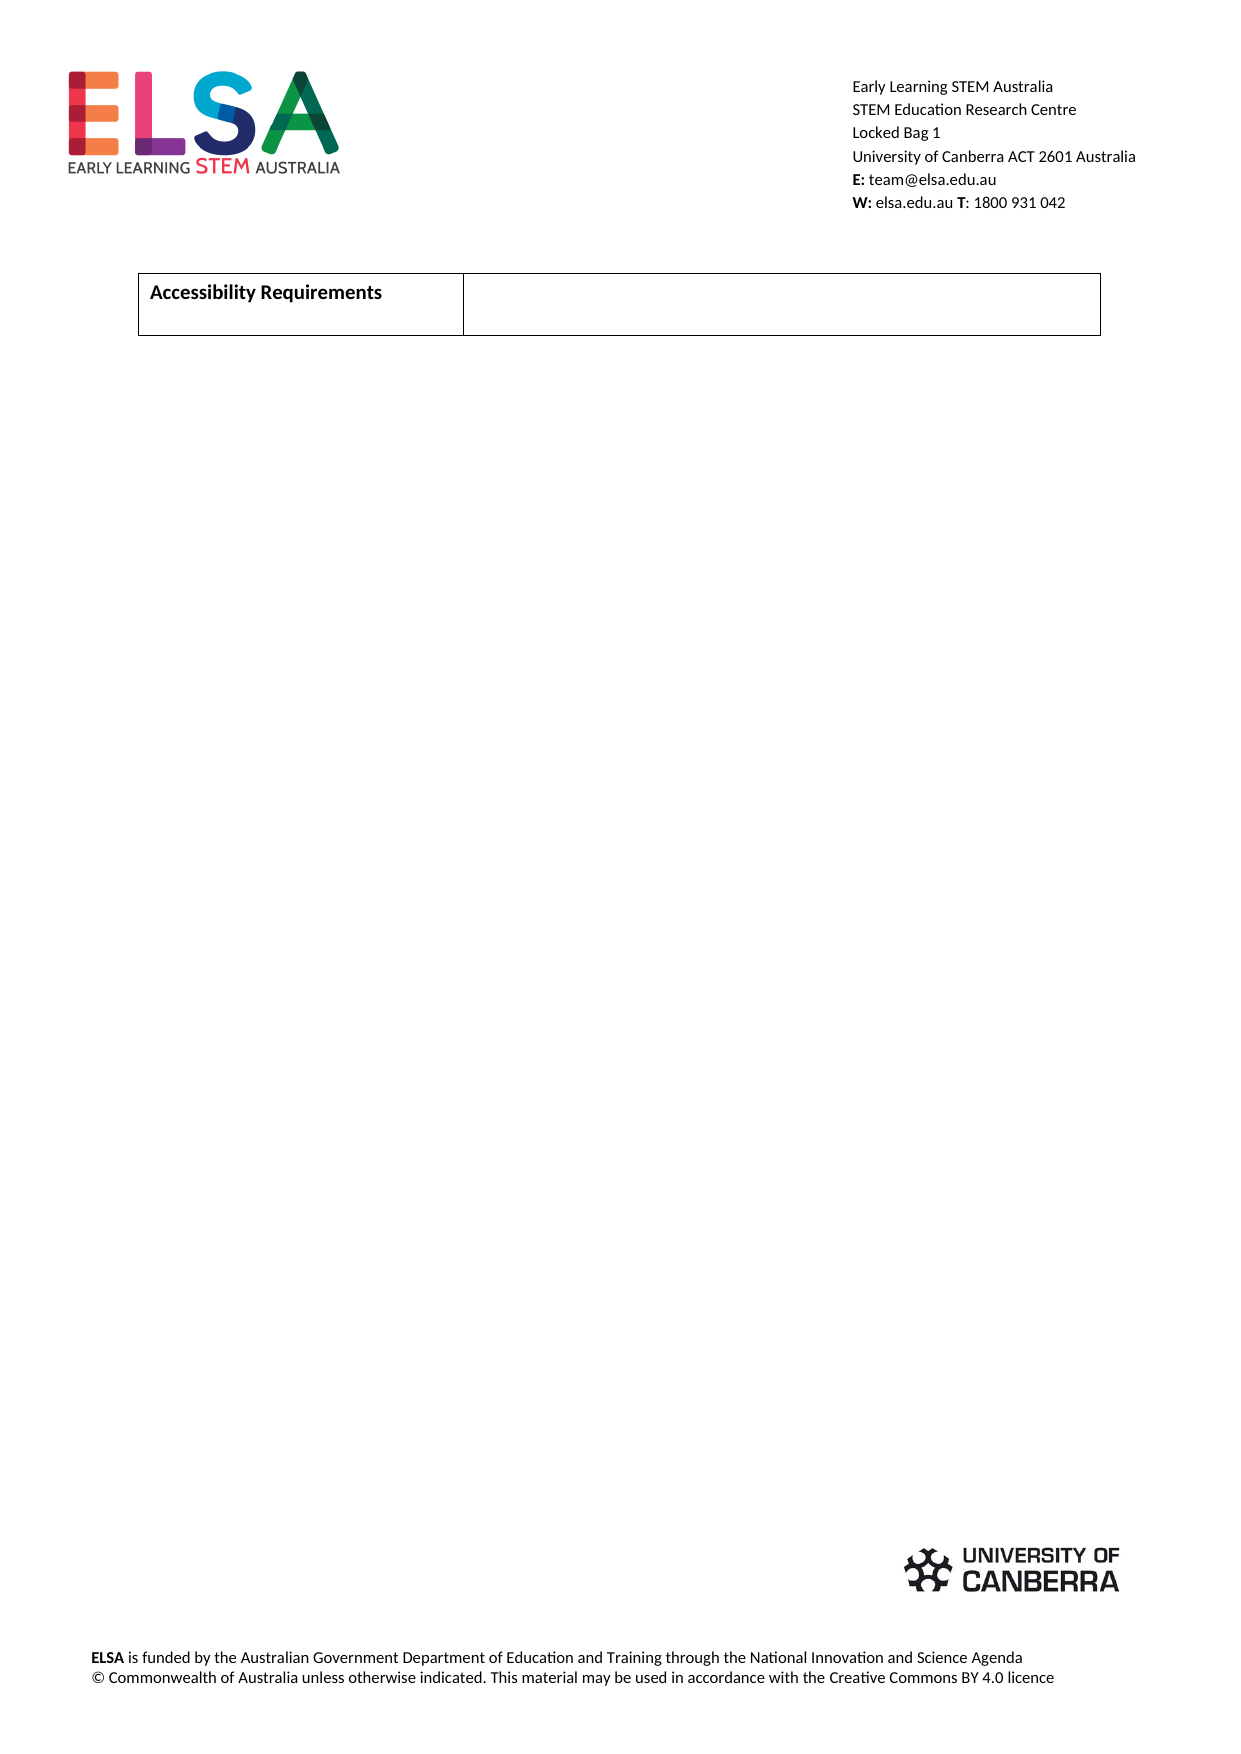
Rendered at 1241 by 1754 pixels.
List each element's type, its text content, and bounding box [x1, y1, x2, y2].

table_cell Accessibility Requirements [139, 274, 463, 335]
table_cell [464, 274, 1100, 335]
picture [9, 0, 403, 221]
picture [885, 1516, 1140, 1622]
